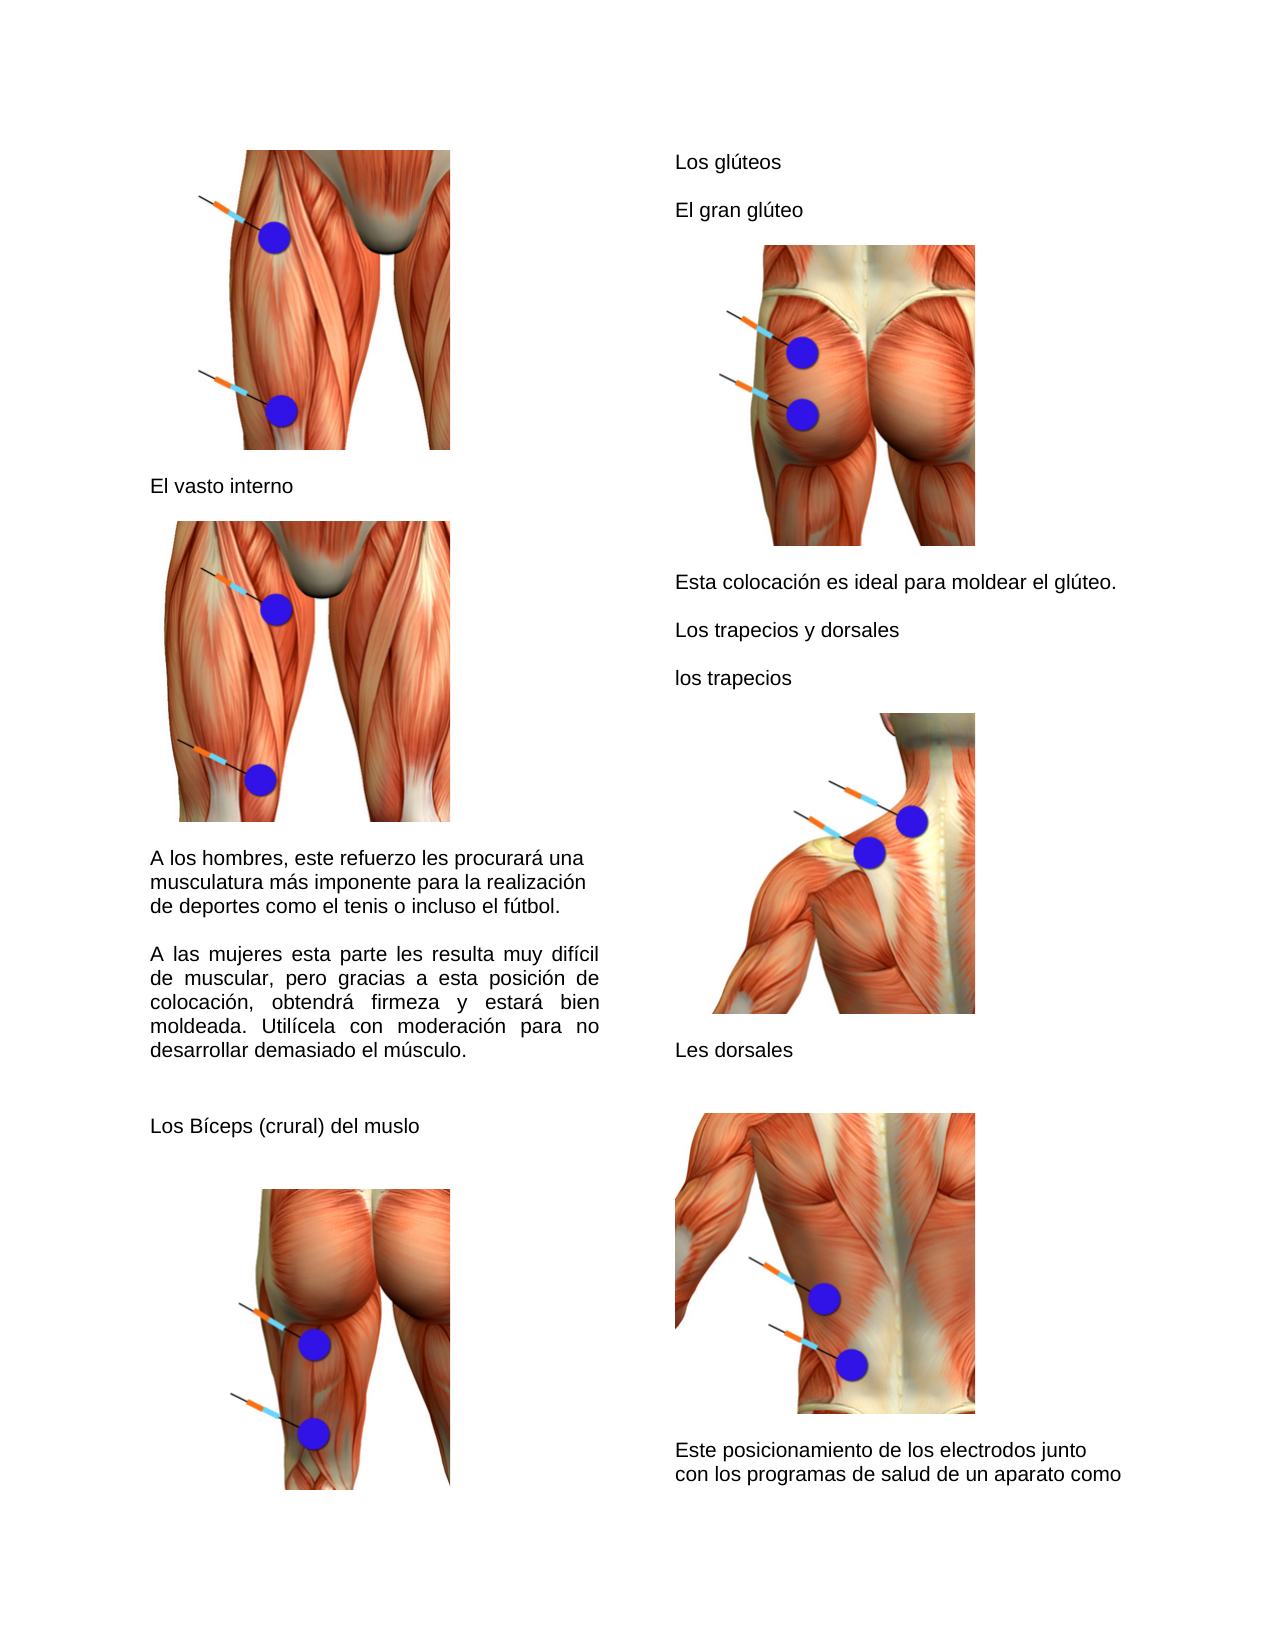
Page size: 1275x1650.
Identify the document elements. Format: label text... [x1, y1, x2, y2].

text El gran glúteo [675, 174, 1125, 222]
text Los trapecios y dorsales [675, 618, 1125, 642]
picture [150, 150, 451, 450]
text Esta colocación es ideal para moldear el glúteo. [675, 546, 1125, 594]
picture [675, 245, 976, 546]
picture [675, 1113, 976, 1414]
text A las mujeres esta parte les resulta muy difícil de muscular, pero gracias a esta posición de colocación, obtendrá firmeza y estará bien moldeada. Utilícela con moderación para no desarrollar demasiado el músculo. [150, 942, 600, 1061]
picture [675, 713, 976, 1014]
picture [150, 1189, 451, 1490]
text Les dorsales [675, 1013, 1125, 1061]
text los trapecios [675, 666, 1125, 689]
text El vasto interno [150, 450, 600, 498]
text A los hombres, este refuerzo les procurará una musculatura más imponente para la realización de deportes como el tenis o incluso el fútbol. [150, 822, 600, 918]
text Los Bíceps (crural) del muslo [150, 1113, 600, 1137]
picture [150, 521, 451, 822]
text Los glúteos [675, 150, 1125, 174]
